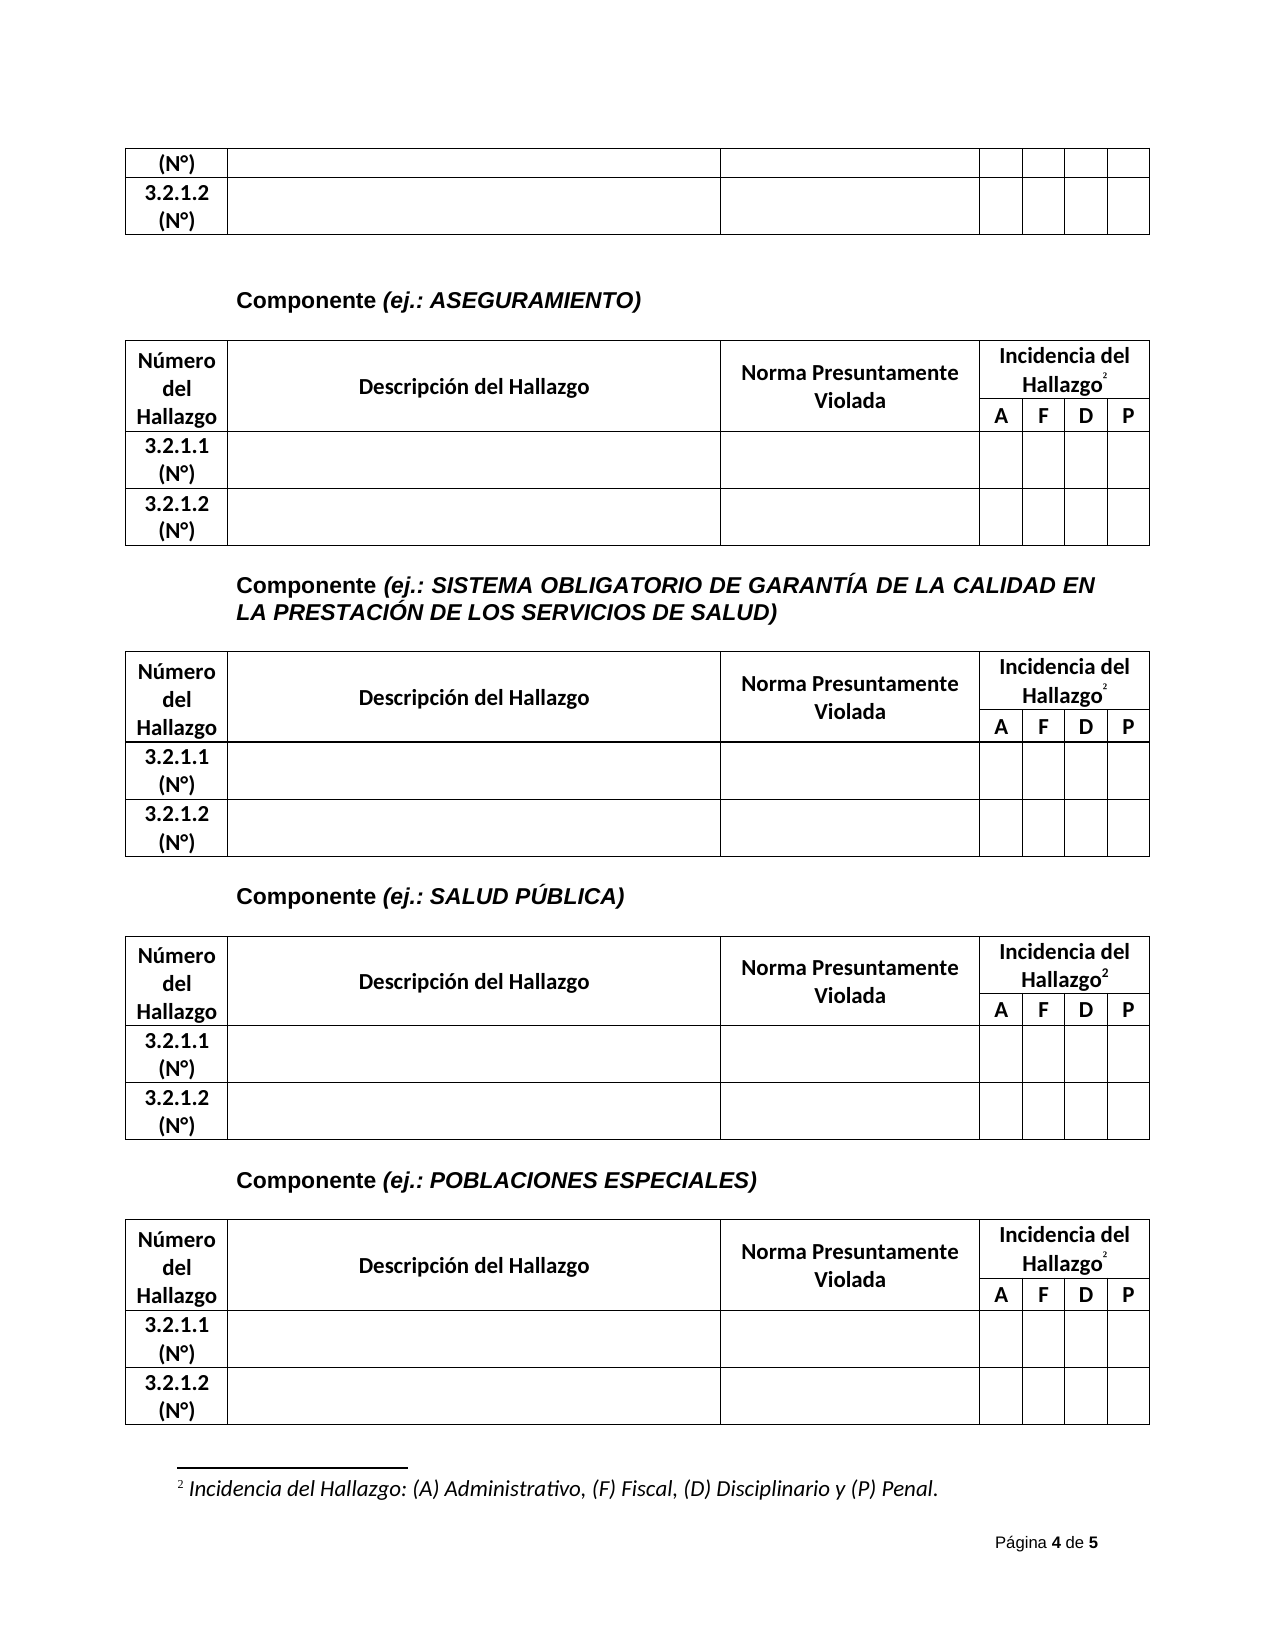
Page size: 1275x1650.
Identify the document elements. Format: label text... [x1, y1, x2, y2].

table_cell P [1108, 399, 1149, 431]
table_cell [721, 432, 979, 488]
table_header Incidencia del Hallazgo² [980, 1220, 1149, 1277]
table_cell [980, 149, 1022, 177]
table_cell 3.2.1.1 (N°) [126, 1311, 227, 1367]
table_header Descripción del Hallazgo [228, 937, 720, 1025]
table_cell [980, 743, 1022, 798]
table_cell [228, 1311, 720, 1367]
table_header Norma Presuntamente Violada [721, 341, 979, 431]
table_cell 3.2.1.2 (N°) [126, 178, 227, 234]
table_cell [228, 489, 720, 545]
table_cell [980, 489, 1022, 545]
table_cell [1065, 800, 1107, 856]
table_cell P [1108, 994, 1149, 1025]
text Componente (ej.: ASEGURAMIENTO) [236, 287, 1098, 314]
table_cell [1108, 743, 1149, 798]
table_cell [1023, 1026, 1064, 1082]
table_cell [1023, 432, 1064, 488]
table_header Descripción del Hallazgo [228, 652, 720, 741]
table_cell [228, 432, 720, 488]
table_cell [1023, 1311, 1064, 1367]
table_cell [980, 1083, 1022, 1139]
table_cell [980, 1311, 1022, 1367]
table_cell [228, 178, 720, 234]
table_cell [228, 1368, 720, 1424]
table_cell 3.2.1.2 (N°) [126, 489, 227, 545]
table_cell [1023, 149, 1064, 177]
table_cell [1108, 489, 1149, 545]
table_cell [1108, 178, 1149, 234]
table_cell [228, 800, 720, 856]
table_cell [1065, 743, 1107, 798]
table_cell [1108, 1311, 1149, 1367]
table_cell 3.2.1.2 (N°) [126, 1368, 227, 1424]
table_cell [980, 432, 1022, 488]
table_cell A [980, 994, 1022, 1025]
table_cell [721, 489, 979, 545]
table_cell [1065, 1026, 1107, 1082]
table_header Número del Hallazgo [126, 652, 227, 741]
table_cell [721, 1026, 979, 1082]
table_cell [228, 149, 720, 177]
table_cell [1065, 1083, 1107, 1139]
table_cell [1065, 1368, 1107, 1424]
table_cell A [980, 710, 1022, 741]
table_cell [1065, 489, 1107, 545]
table_header Norma Presuntamente Violada [721, 937, 979, 1025]
table_cell [1108, 800, 1149, 856]
table_cell [228, 1026, 720, 1082]
table_cell [1108, 432, 1149, 488]
text Componente (ej.: POBLACIONES ESPECIALES) [236, 1167, 1098, 1193]
table_cell [228, 743, 720, 798]
text Componente (ej.: SALUD PÚBLICA) [236, 883, 1098, 909]
table_cell A [980, 1279, 1022, 1309]
table_cell F [1023, 994, 1064, 1025]
table_cell [721, 1083, 979, 1139]
table_cell P [1108, 1279, 1149, 1309]
table_cell D [1065, 710, 1107, 741]
table_cell 3.2.1.1 (N°) [126, 1026, 227, 1082]
table_cell [1065, 432, 1107, 488]
table_cell F [1023, 710, 1064, 741]
table_header Descripción del Hallazgo [228, 1220, 720, 1309]
table_cell [1023, 1368, 1064, 1424]
table_cell [1108, 1368, 1149, 1424]
table_cell [980, 178, 1022, 234]
table_cell 3.2.1.2 (N°) [126, 1083, 227, 1139]
table_cell [721, 149, 979, 177]
table_header Número del Hallazgo [126, 937, 227, 1025]
table_cell 3.2.1.2 (N°) [126, 800, 227, 856]
table_cell [1023, 489, 1064, 545]
table_header Número del Hallazgo [126, 1220, 227, 1309]
table_cell [1023, 800, 1064, 856]
table_header Norma Presuntamente Violada [721, 1220, 979, 1309]
table_cell 3.2.1.1 (N°) [126, 743, 227, 798]
table_cell 3.2.1.1 (N°) [126, 149, 227, 177]
table_cell D [1065, 994, 1107, 1025]
table_cell [721, 178, 979, 234]
text Componente (ej.: SISTEMA OBLIGATORIO DE GARANTÍA DE LA CALIDAD EN LA PRESTACIÓN DE LOS SERVICIOS DE SALUD) [236, 572, 1098, 625]
table_cell D [1065, 1279, 1107, 1309]
table_cell [721, 1368, 979, 1424]
table_cell [1108, 149, 1149, 177]
table_cell [721, 743, 979, 798]
table_cell [1065, 178, 1107, 234]
table_cell [1108, 1083, 1149, 1139]
table_header Descripción del Hallazgo [228, 341, 720, 431]
table_header Número del Hallazgo [126, 341, 227, 431]
table_cell [1065, 1311, 1107, 1367]
table_cell [228, 1083, 720, 1139]
table_cell P [1108, 710, 1149, 741]
table_cell 3.2.1.1 (N°) [126, 432, 227, 488]
table_cell [1023, 1083, 1064, 1139]
table_cell [1023, 178, 1064, 234]
table_header Incidencia del Hallazgo² [980, 652, 1149, 709]
table_cell [721, 1311, 979, 1367]
table_cell D [1065, 399, 1107, 431]
table_header Incidencia del Hallazgo [980, 937, 1149, 993]
table_header Incidencia del Hallazgo² [980, 341, 1149, 398]
table_cell [1023, 743, 1064, 798]
table_header Norma Presuntamente Violada [721, 652, 979, 741]
table_cell [1108, 1026, 1149, 1082]
table_cell [980, 1026, 1022, 1082]
table_cell [980, 1368, 1022, 1424]
table_cell [980, 800, 1022, 856]
table_cell A [980, 399, 1022, 431]
table_cell F [1023, 399, 1064, 431]
table_cell [1065, 149, 1107, 177]
table_cell F [1023, 1279, 1064, 1309]
table_cell [721, 800, 979, 856]
